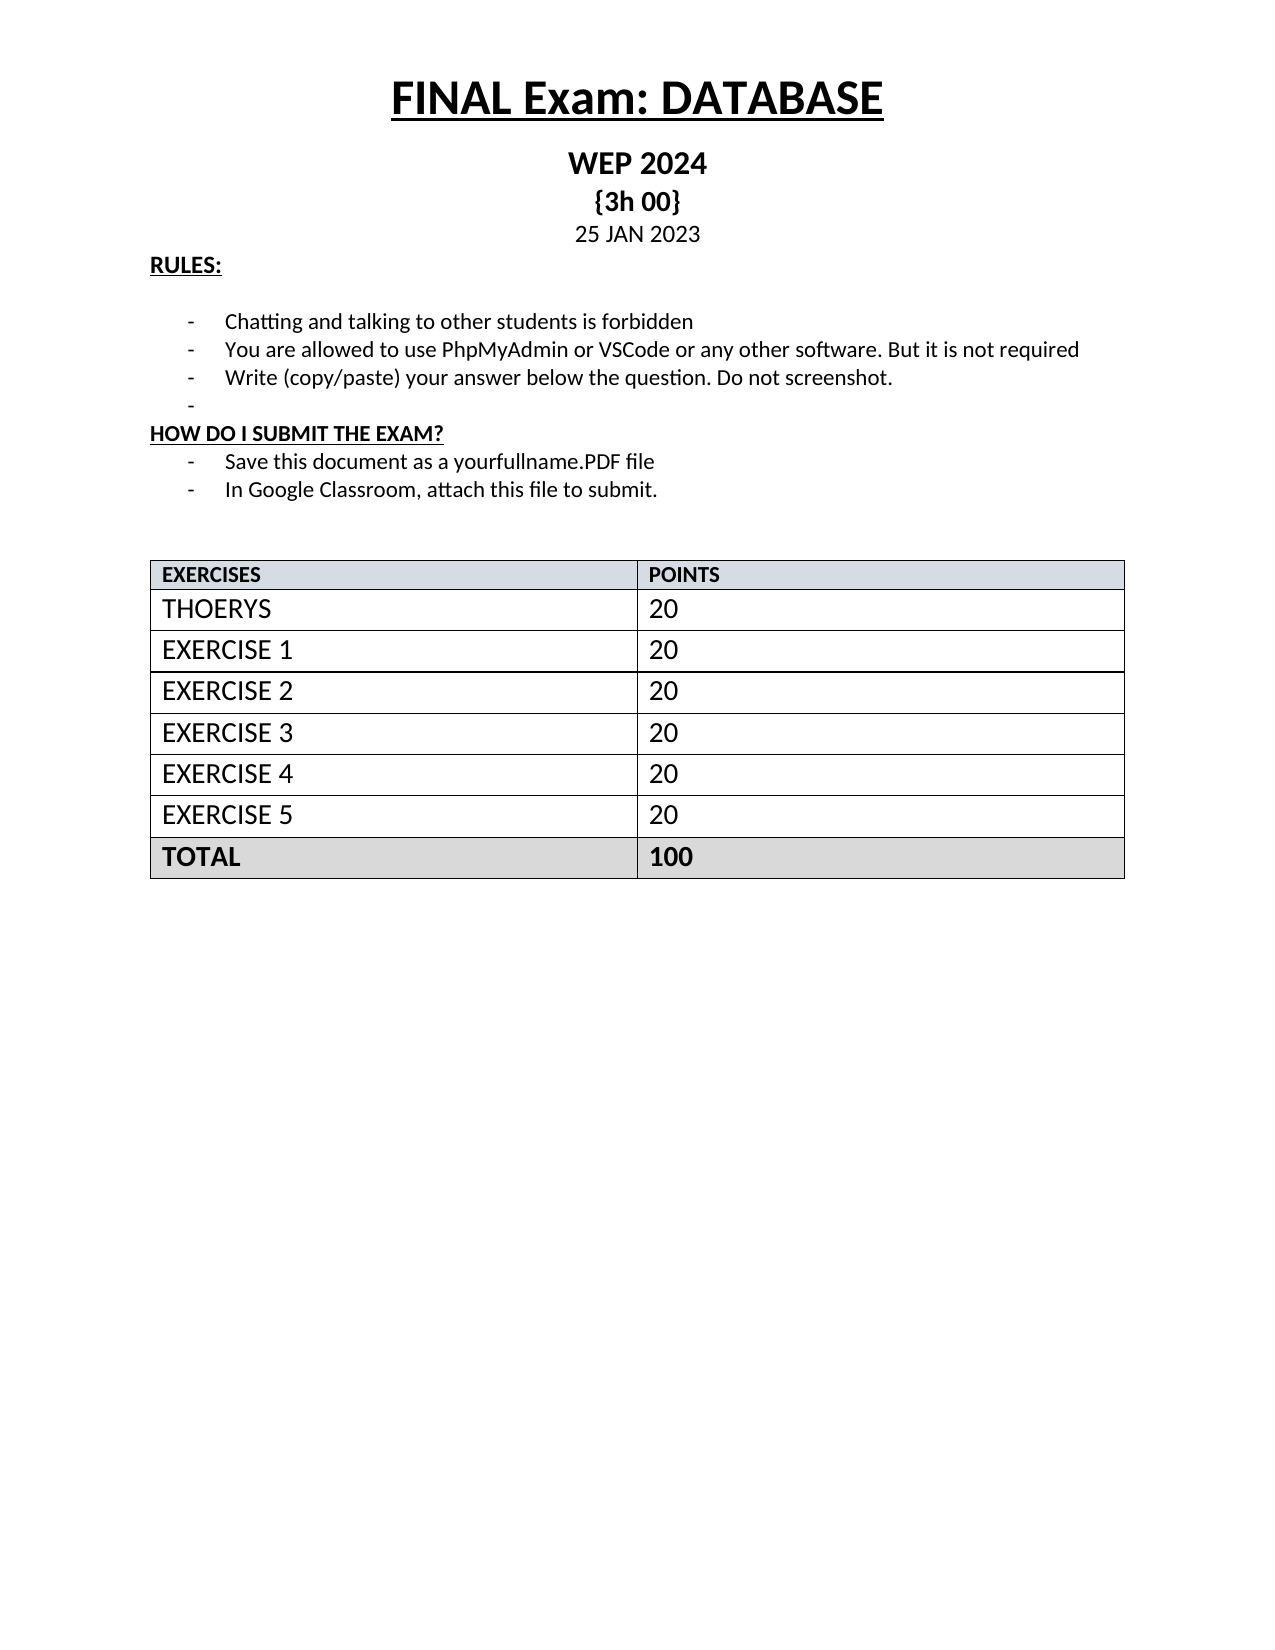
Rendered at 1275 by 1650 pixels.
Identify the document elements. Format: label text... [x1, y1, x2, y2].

title FINAL Exam: DATABASE [150, 66, 1125, 127]
table_cell EXERCISE 1 [151, 631, 637, 671]
table_cell 20 [638, 755, 1124, 795]
table_cell EXERCISE 5 [151, 796, 637, 837]
table_cell 20 [638, 590, 1124, 630]
table_cell EXERCISE 3 [151, 714, 637, 754]
list In Google Classroom, attach this file to submit. [187, 476, 1125, 503]
list Write (copy/paste) your answer below the question. Do not screenshot. [187, 363, 1125, 391]
table_cell TOTAL [151, 838, 637, 878]
table_header POINTS [638, 561, 1124, 589]
text HOW DO I SUBMIT THE EXAM? [150, 419, 1125, 447]
list Chatting and talking to other students is forbidden [187, 307, 1125, 335]
table_cell EXERCISE 4 [151, 755, 637, 795]
text 25 JAN 2023 [150, 218, 1125, 249]
text WEP 2024 [150, 142, 1125, 183]
table_cell 100 [638, 838, 1124, 878]
list Save this document as a yourfullname.PDF file [187, 447, 1125, 476]
table_cell 20 [638, 796, 1124, 837]
text RULES: [150, 249, 1125, 279]
table_cell 20 [638, 673, 1124, 713]
list You are allowed to use PhpMyAdmin or VSCode or any other software. But it is not required [187, 335, 1125, 363]
table_cell 20 [638, 714, 1124, 754]
text {3h 00} [150, 183, 1125, 218]
table_cell 20 [638, 631, 1124, 671]
table_cell EXERCISE 2 [151, 673, 637, 713]
table_header EXERCISES [151, 561, 637, 589]
table_cell THOERYS [151, 590, 637, 630]
